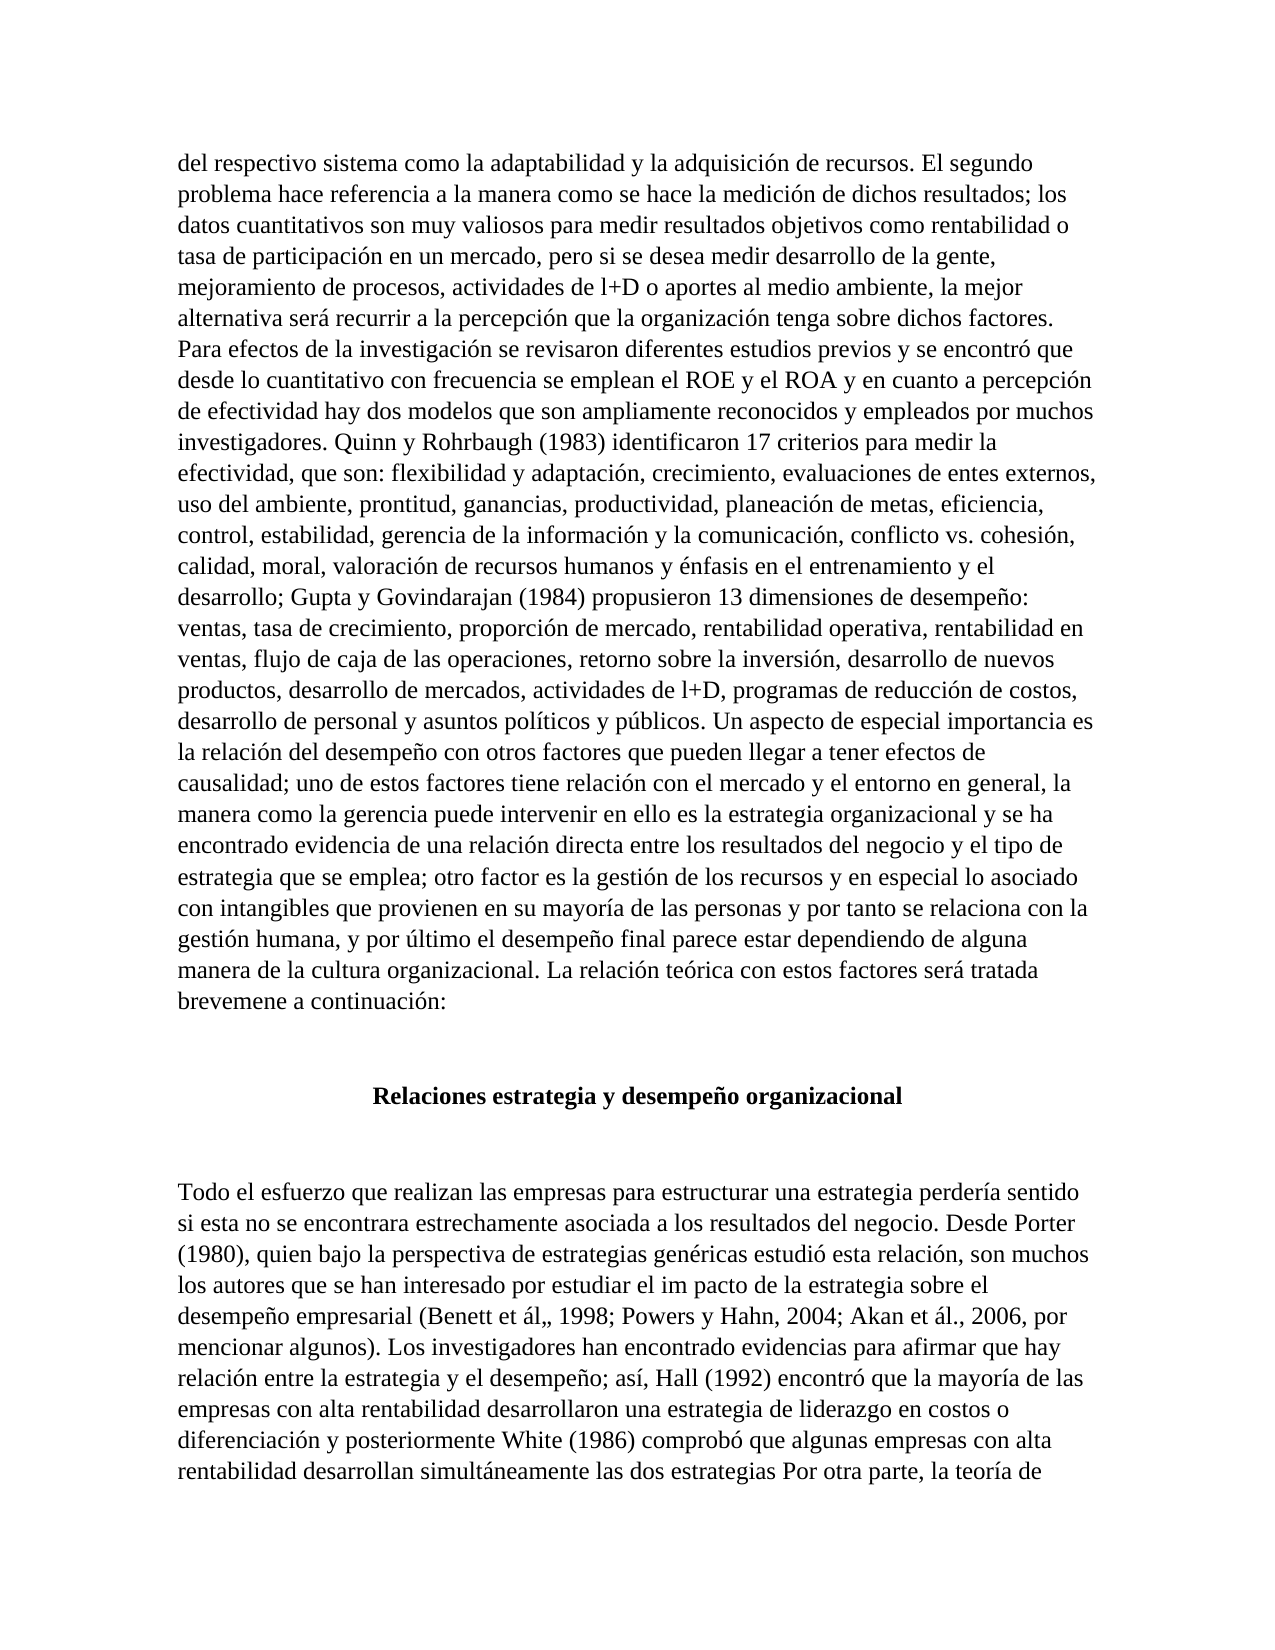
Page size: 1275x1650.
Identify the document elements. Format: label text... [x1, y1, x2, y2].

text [177, 148, 1098, 1014]
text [177, 1177, 1098, 1485]
text Relaciones estrategia y desempeño organizacional [177, 1081, 1098, 1110]
